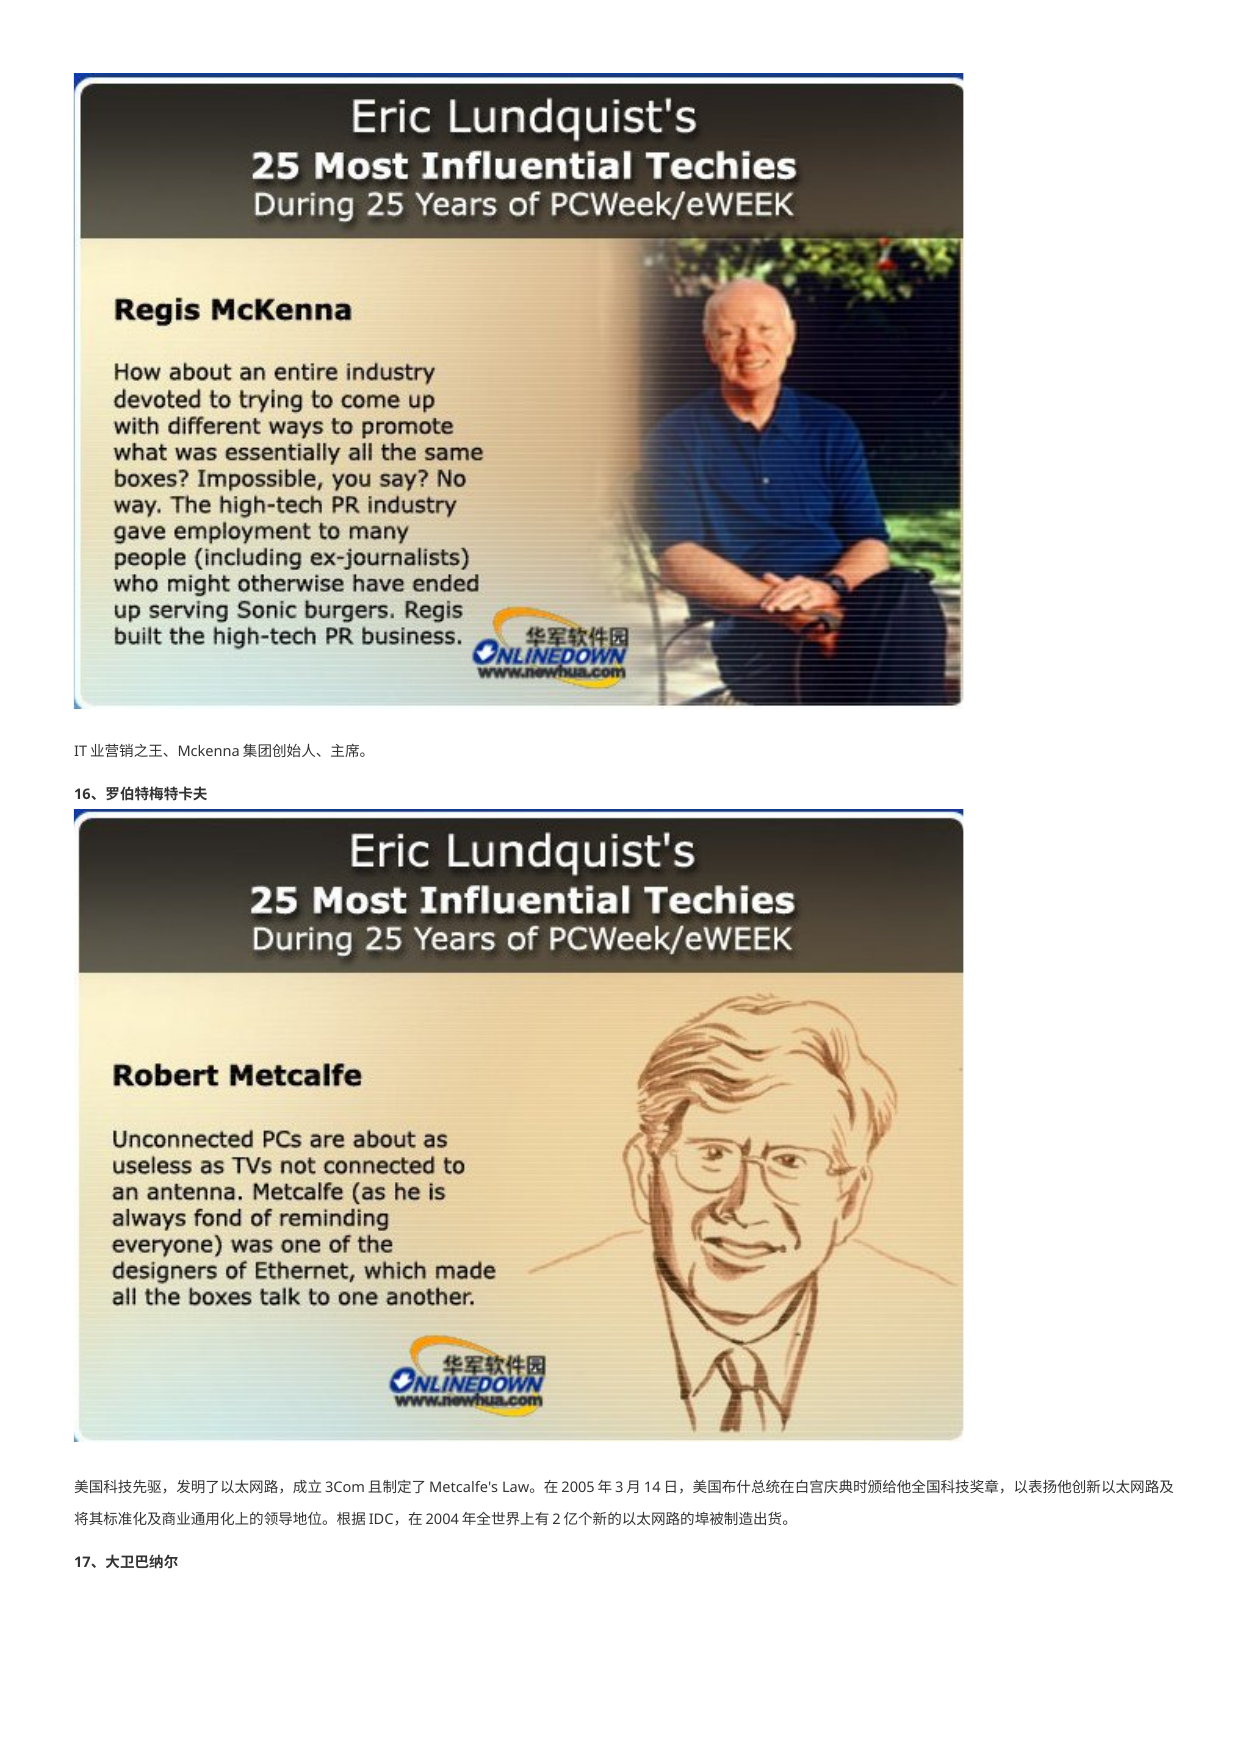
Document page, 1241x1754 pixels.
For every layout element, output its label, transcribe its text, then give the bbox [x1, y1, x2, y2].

picture [73, 73, 964, 709]
text IT业营销之王、Mckenna集团创始人、主席。 [74, 734, 1181, 766]
text 17、大卫巴纳尔 [74, 1545, 1181, 1577]
picture [73, 809, 964, 1442]
text 美国科技先驱，发明了以太网路，成立3Com且制定了Metcalfe's Law。在2005年3月14日，美国布什总统在白宫庆典时颁给他全国科技奖章，以表扬他创新以太网路及将其标准化及商业通用化上的领导地位。根据IDC，在2004年全世界上有2亿个新的以太网路的埠被制造出货。 [74, 1469, 1181, 1534]
text 16、罗伯特梅特卡夫 [74, 777, 1181, 809]
